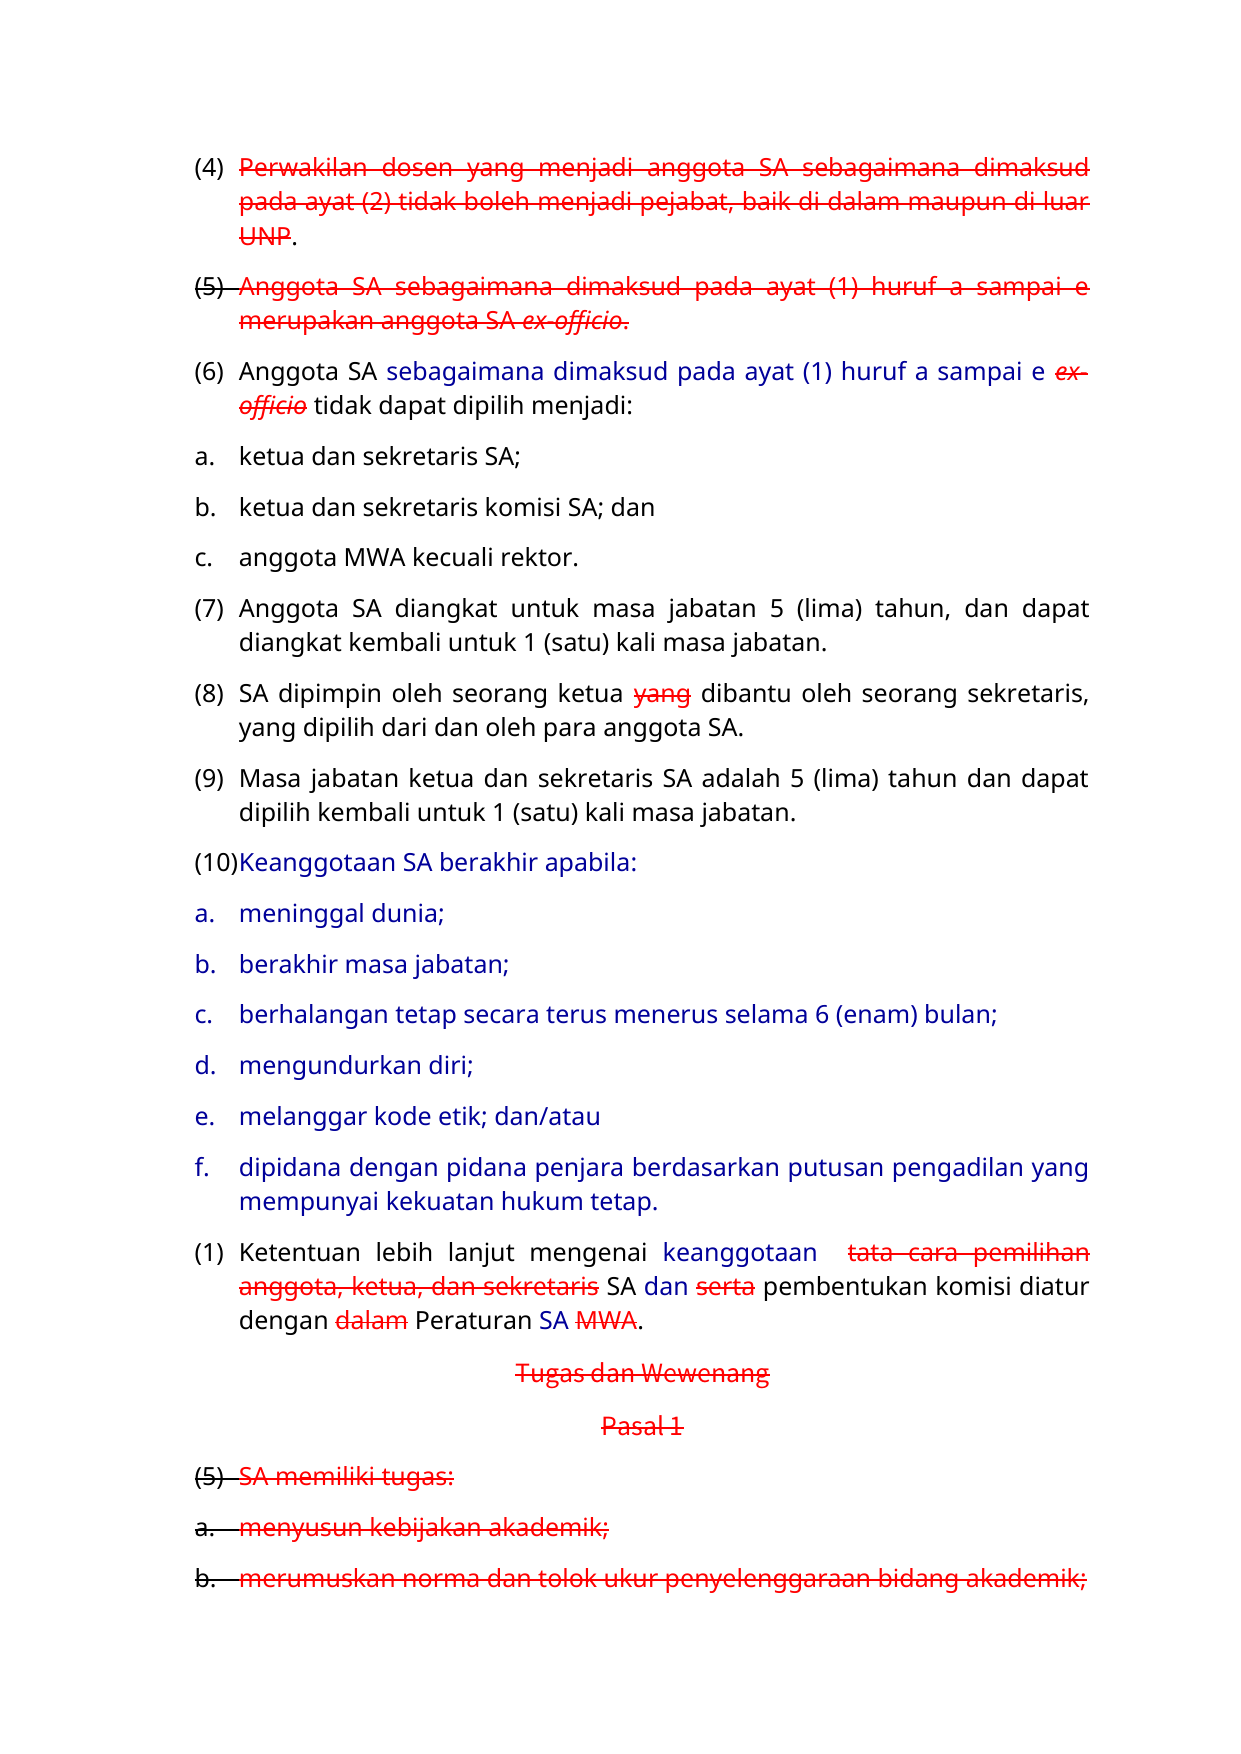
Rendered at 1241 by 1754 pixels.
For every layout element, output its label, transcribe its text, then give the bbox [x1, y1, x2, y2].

list Anggota SA diangkat untuk masa jabatan 5 (lima) tahun, dan dapat diangkat kembali untuk 1 (satu) kali masa jabatan. [194, 591, 1090, 659]
list SA memiliki tugas: [194, 1459, 1090, 1493]
list melanggar kode etik; dan/atau [194, 1099, 1090, 1133]
list Perwakilan dosen yang menjadi anggota SA sebagaimana dimaksud pada ayat (2) tidak boleh menjadi pejabat, baik di dalam maupun di luar UNP. [194, 150, 1090, 252]
list anggota MWA kecuali rektor. [194, 540, 1090, 574]
list Masa jabatan ketua dan sekretaris SA adalah 5 (lima) tahun dan dapat dipilih kembali untuk 1 (satu) kali masa jabatan. [194, 760, 1090, 828]
list ketua dan sekretaris komisi SA; dan [194, 489, 1090, 523]
list Anggota SA sebagaimana dimaksud pada ayat (1) huruf a sampai e merupakan anggota SA ex-officio. [194, 269, 1090, 288]
list SA dipimpin oleh seorang ketua yang dibantu oleh seorang sekretaris, yang dipilih dari dan oleh para anggota SA. [194, 675, 1090, 743]
list menyusun kebijakan akademik; [194, 1509, 1090, 1544]
list berhalangan tetap secara terus menerus selama 6 (enam) bulan; [194, 997, 1090, 1031]
list mengundurkan diri; [194, 1048, 1090, 1082]
list berakhir masa jabatan; [194, 946, 1090, 981]
list Ketentuan lebih lanjut mengenai keanggotaan tata cara pemilihan anggota, ketua, dan sekretaris SA dan serta pembentukan komisi diatur dengan dalam Peraturan SA MWA. [194, 1234, 1090, 1336]
list Anggota SA sebagaimana dimaksud pada ayat (1) huruf a sampai e ex-officio tidak dapat dipilih menjadi: [194, 354, 1090, 422]
text Tugas dan Wewenang [194, 1353, 1090, 1389]
list Anggota SA sebagaimana dimaksud pada ayat (1) huruf a sampai e merupakan anggota SA ex-officio. [194, 289, 1090, 337]
list merumuskan norma dan tolok ukur penyelenggaraan bidang akademik; [194, 1560, 1090, 1594]
list ketua dan sekretaris SA; [194, 438, 1090, 472]
list dipidana dengan pidana penjara berdasarkan putusan pengadilan yang mempunyai kekuatan hukum tetap. [194, 1149, 1090, 1217]
list meninggal dunia; [194, 896, 1090, 930]
list Keanggotaan SA berakhir apabila: [194, 845, 1090, 879]
